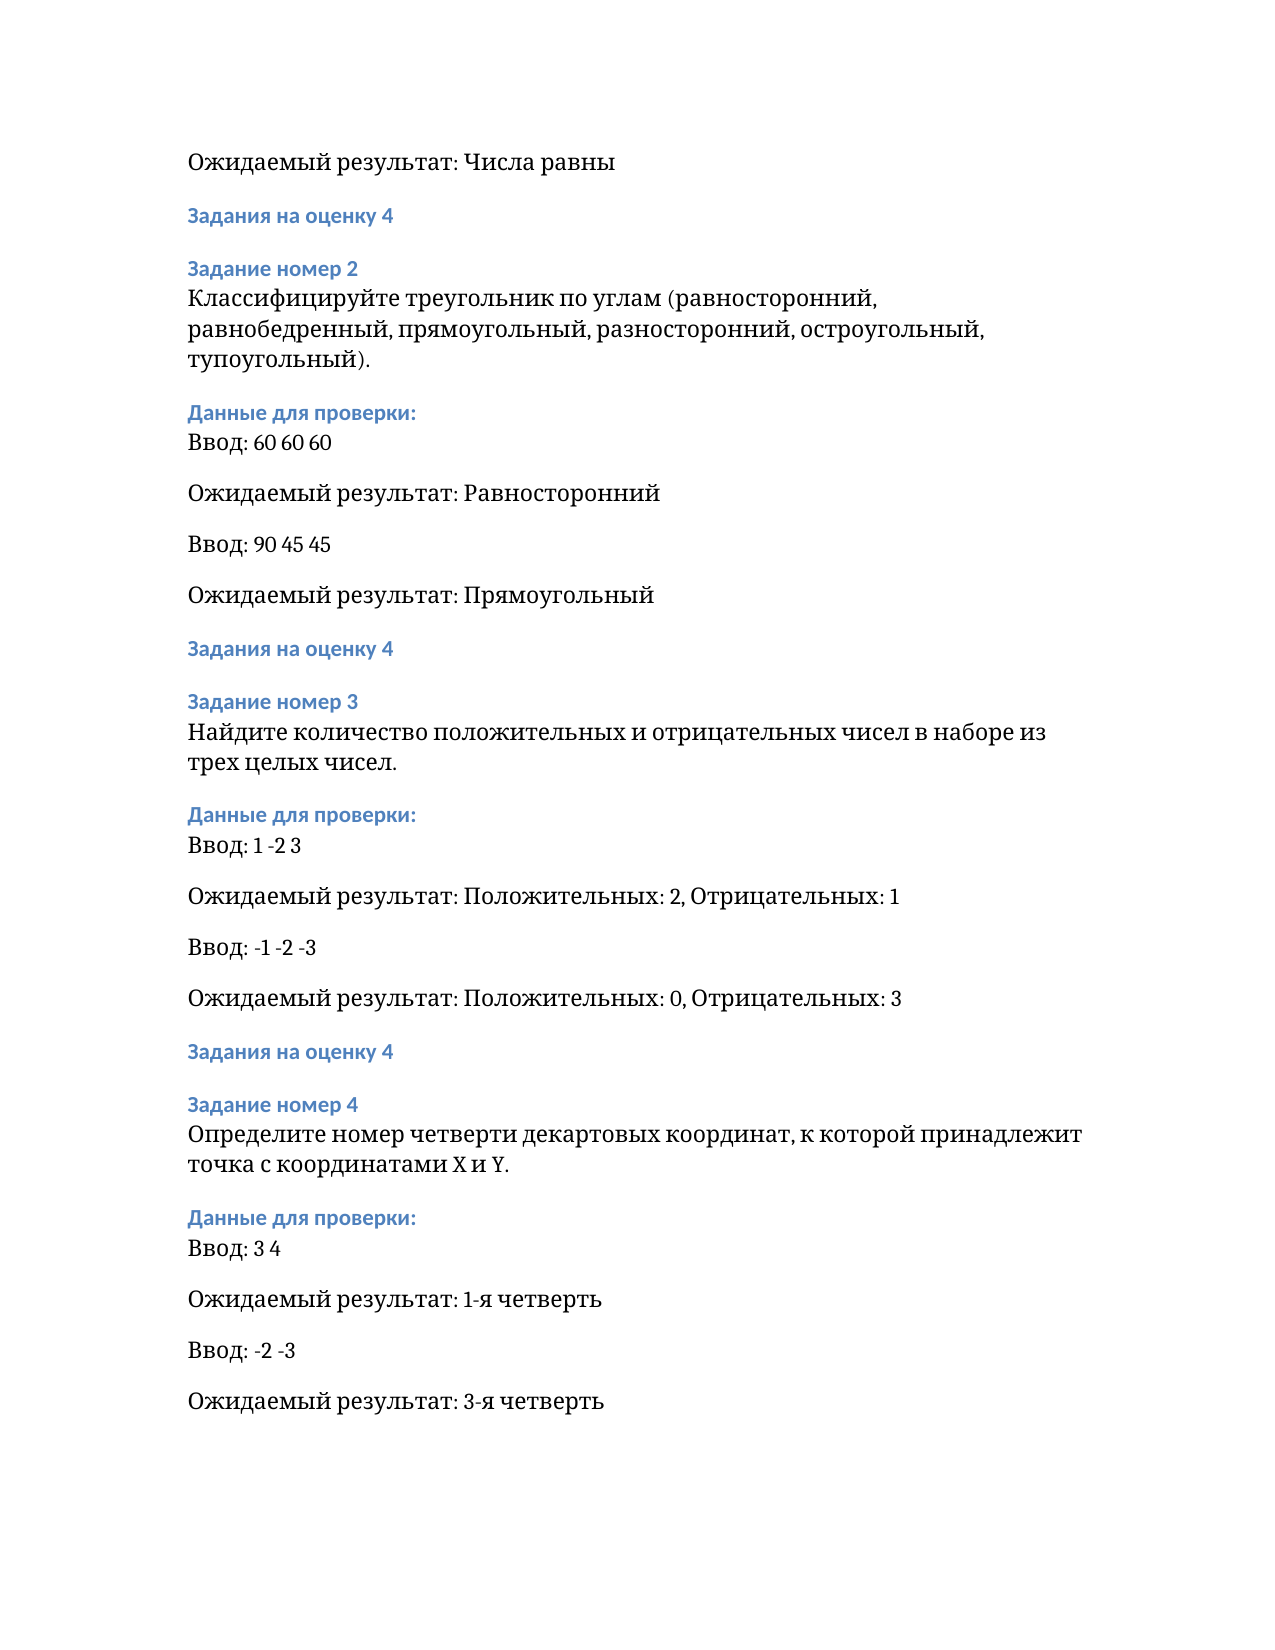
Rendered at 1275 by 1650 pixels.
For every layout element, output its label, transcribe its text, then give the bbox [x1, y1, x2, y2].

text Ввод: 90 45 45 [187, 532, 1087, 558]
text Ожидаемый результат: 1-я четверть [187, 1287, 1087, 1313]
text Ввод: -2 -3 [187, 1338, 1087, 1364]
subtitle Данные для проверки: [187, 801, 1087, 828]
subtitle Задание номер 2 [187, 254, 1087, 282]
text Ожидаемый результат: Прямоугольный [187, 583, 1087, 609]
subtitle Задания на оценку 4 [187, 201, 1087, 229]
text Ввод: 60 60 60 [187, 430, 1087, 456]
text Ожидаемый результат: 3-я четверть [187, 1389, 1087, 1415]
subtitle Данные для проверки: [187, 398, 1087, 426]
text Ожидаемый результат: Числа равны [187, 150, 1087, 176]
subtitle Задания на оценку 4 [187, 634, 1087, 662]
subtitle Данные для проверки: [187, 1203, 1087, 1231]
text Ввод: 3 4 [187, 1236, 1087, 1262]
text Ввод: -1 -2 -3 [187, 935, 1087, 961]
subtitle Задание номер 3 [187, 687, 1087, 715]
subtitle Задания на оценку 4 [187, 1037, 1087, 1065]
text Ввод: 1 -2 3 [187, 833, 1087, 859]
text Ожидаемый результат: Положительных: 0, Отрицательных: 3 [187, 986, 1087, 1012]
text Ожидаемый результат: Равносторонний [187, 481, 1087, 507]
text Ожидаемый результат: Положительных: 2, Отрицательных: 1 [187, 884, 1087, 910]
text Классифицируйте треугольник по углам (равносторонний, равнобедренный, прямоугольный, разносторонний, остроугольный, тупоугольный). [187, 286, 1087, 373]
text Найдите количество положительных и отрицательных чисел в наборе из трех целых чисел. [187, 719, 1087, 776]
subtitle Задание номер 4 [187, 1090, 1087, 1118]
text Определите номер четверти декартовых координат, к которой принадлежит точка с координатами X и Y. [187, 1122, 1087, 1179]
